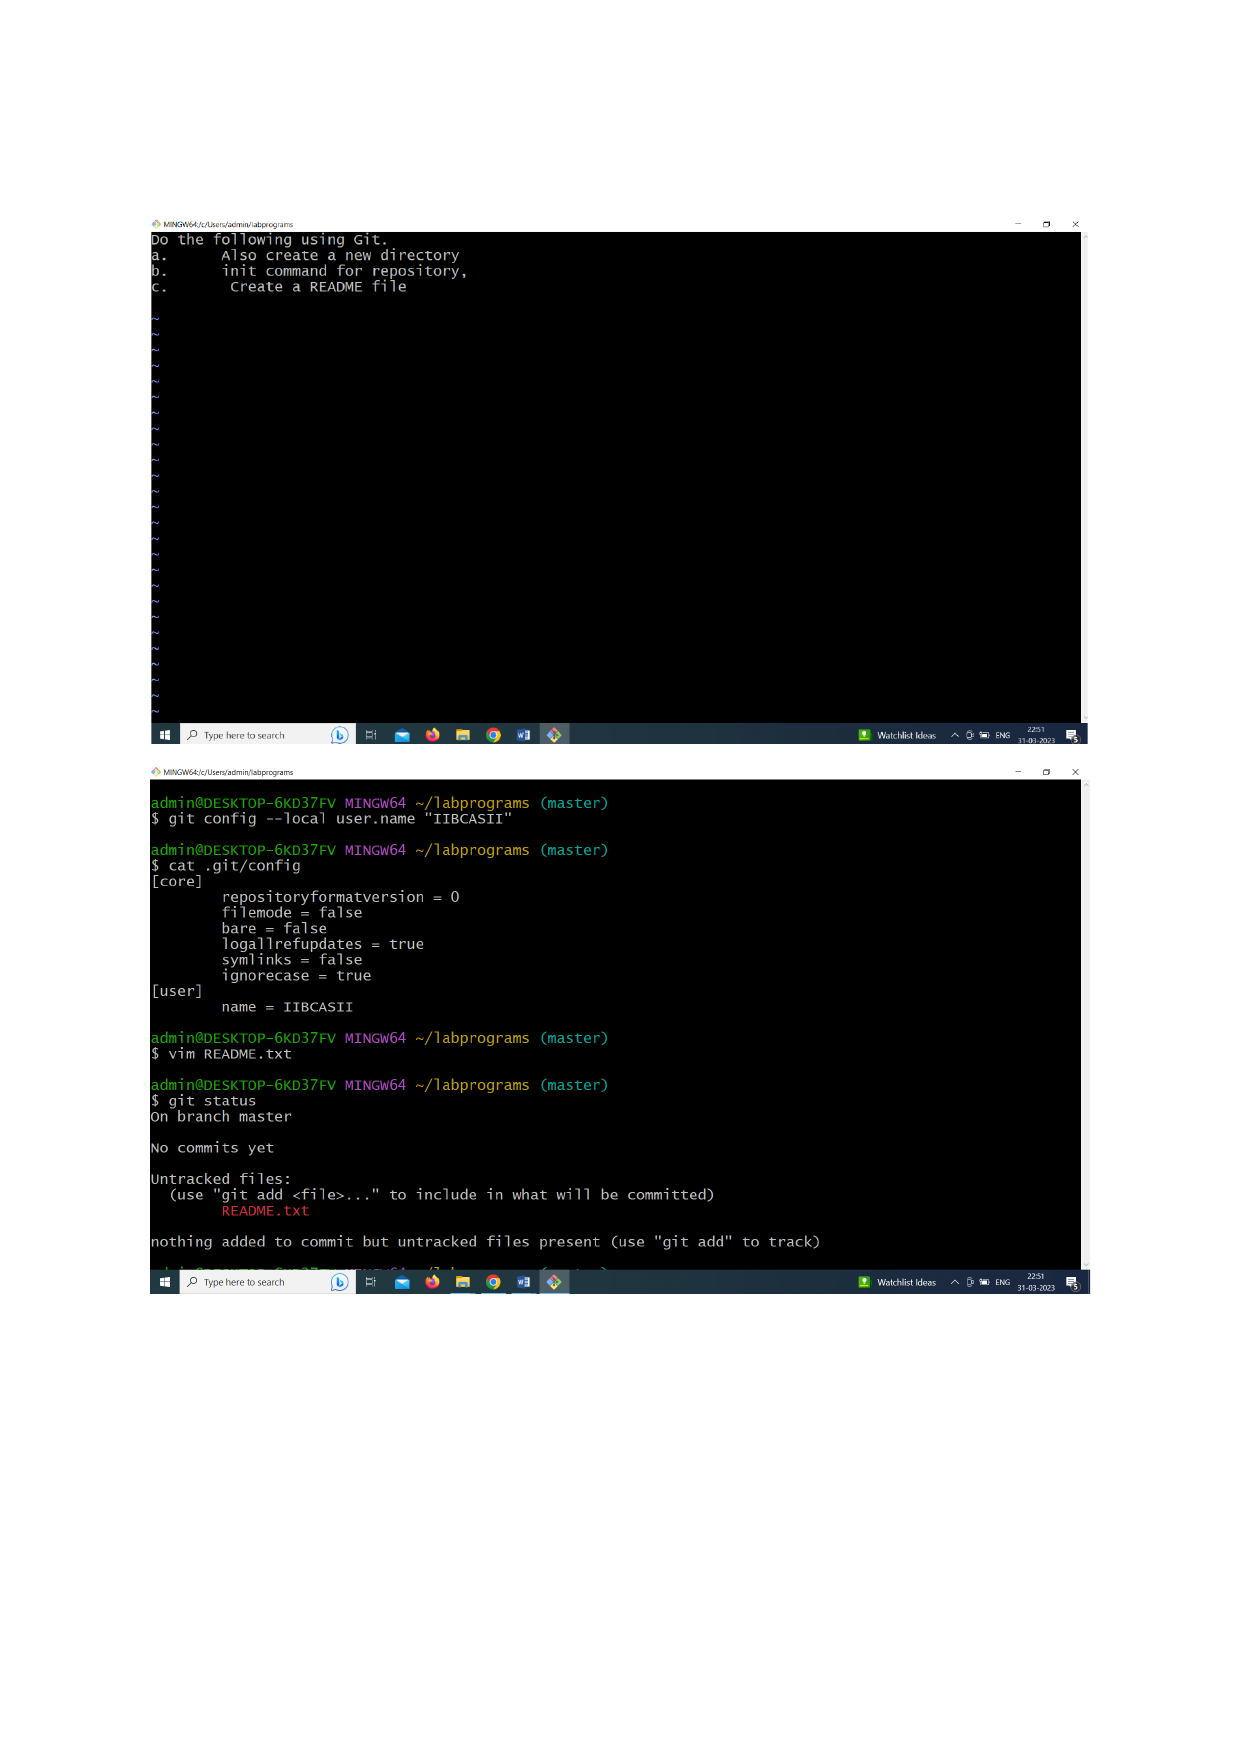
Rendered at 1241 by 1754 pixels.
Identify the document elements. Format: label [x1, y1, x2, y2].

picture [150, 217, 1087, 743]
picture [150, 765, 1091, 1294]
